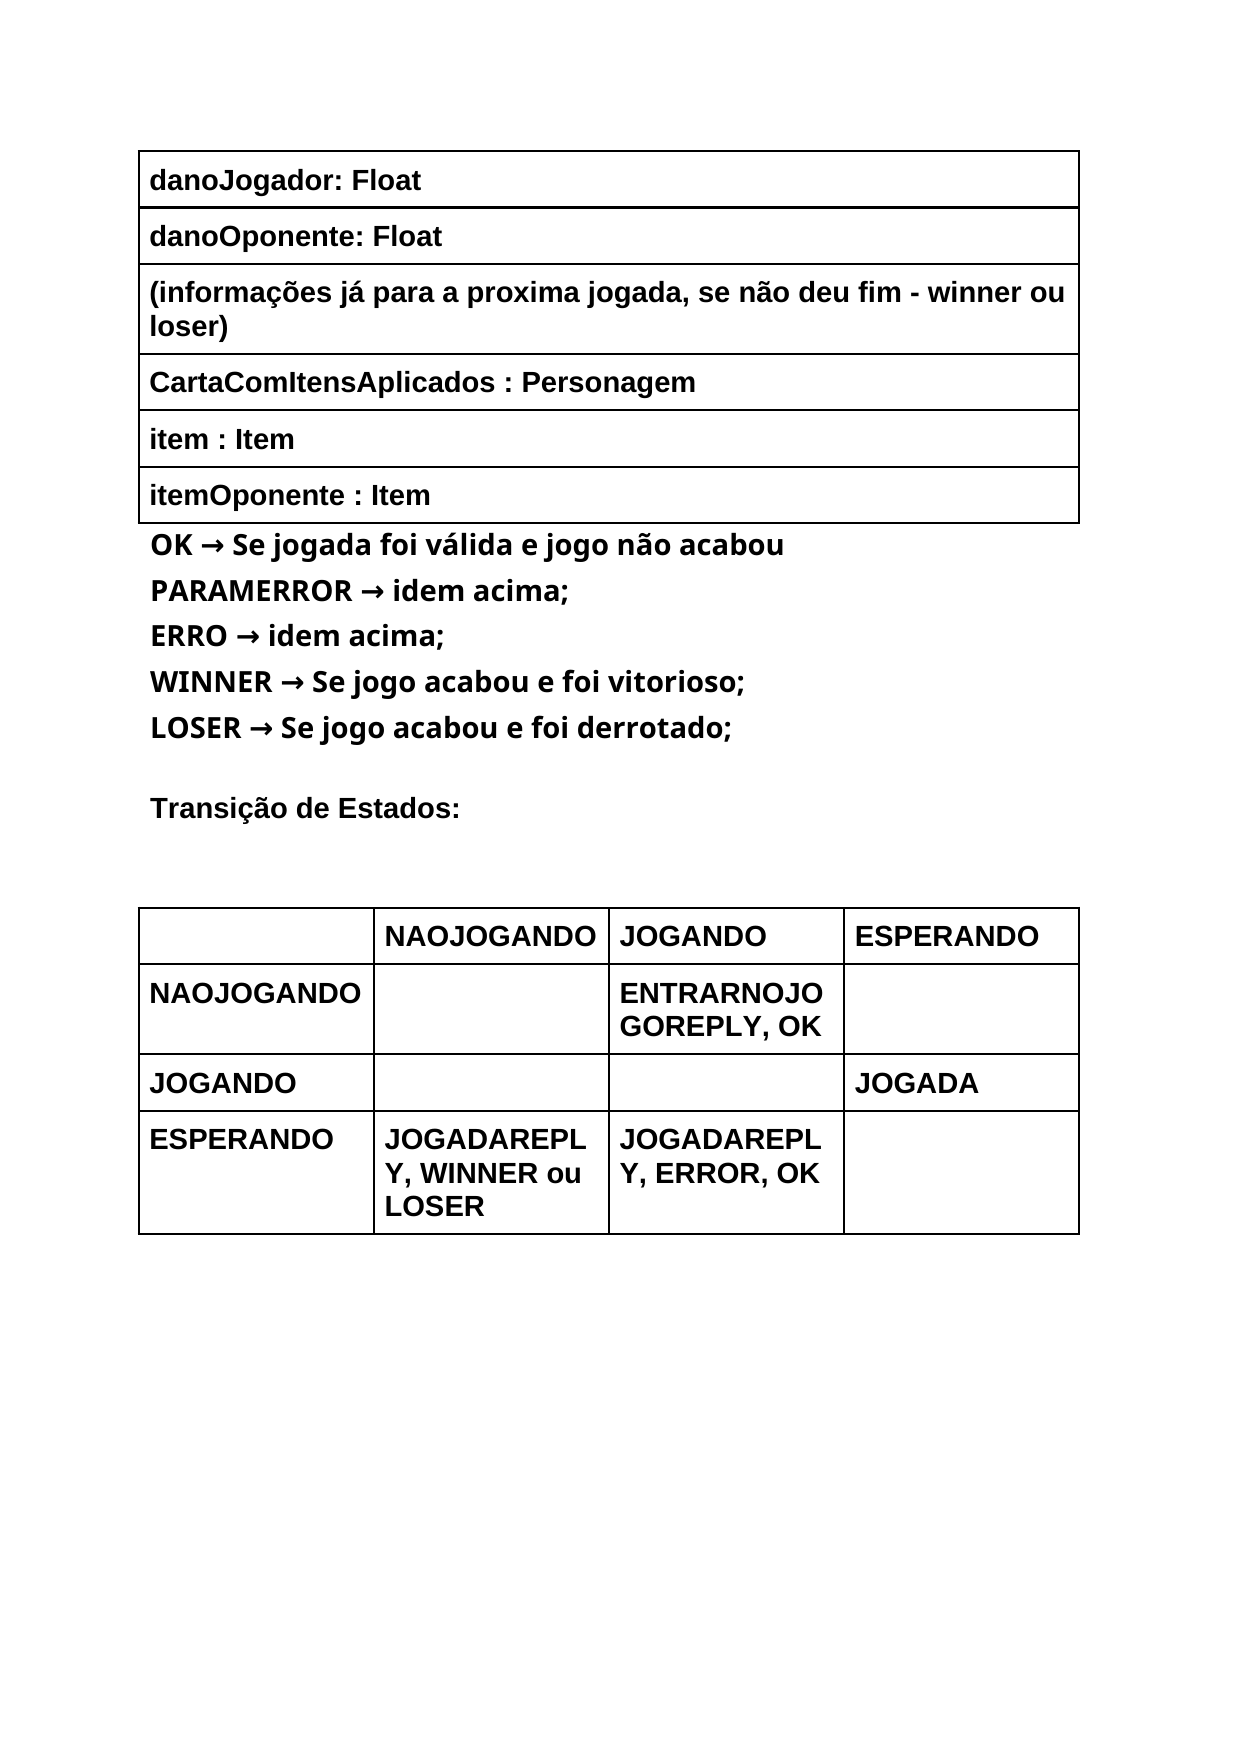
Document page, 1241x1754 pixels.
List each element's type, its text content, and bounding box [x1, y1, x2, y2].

table_cell danoJogador: Float [140, 152, 1078, 206]
table_cell [375, 1055, 608, 1109]
table_header ESPERANDO [845, 909, 1078, 963]
table_header [140, 909, 373, 963]
text OK → Se jogada foi válida e jogo não acabou [150, 524, 1090, 564]
table_header NAOJOGANDO [375, 909, 608, 963]
table_cell [375, 965, 608, 1053]
table_cell [845, 965, 1078, 1053]
table_cell itemOponente : Item [140, 468, 1078, 522]
table_cell CartaComItensAplicados : Personagem [140, 355, 1078, 409]
table_cell (informações já para a proxima jogada, se não deu fim - winner ou loser) [140, 265, 1078, 353]
text PARAMERROR → idem acima; [150, 570, 1090, 610]
text LOSER → Se jogo acabou e foi derrotado; [150, 707, 1090, 747]
table_cell ESPERANDO [140, 1112, 373, 1233]
table_cell NAOJOGANDO [140, 965, 373, 1053]
table_cell ENTRARNOJOGOREPLY, OK [610, 965, 843, 1053]
table_cell [610, 1055, 843, 1109]
table_cell JOGANDO [140, 1055, 373, 1109]
table_cell item : Item [140, 411, 1078, 466]
text WINNER → Se jogo acabou e foi vitorioso; [150, 661, 1090, 701]
table_cell JOGADAREPLY, ERROR, OK [610, 1112, 843, 1233]
table_header JOGANDO [610, 909, 843, 963]
table_cell danoOponente: Float [140, 209, 1078, 263]
table_cell JOGADA [845, 1055, 1078, 1109]
text ERRO → idem acima; [150, 616, 1090, 655]
table_cell JOGADAREPLY, WINNER ou LOSER [375, 1112, 608, 1233]
table_cell [845, 1112, 1078, 1233]
text Transição de Estados: [150, 791, 1090, 824]
